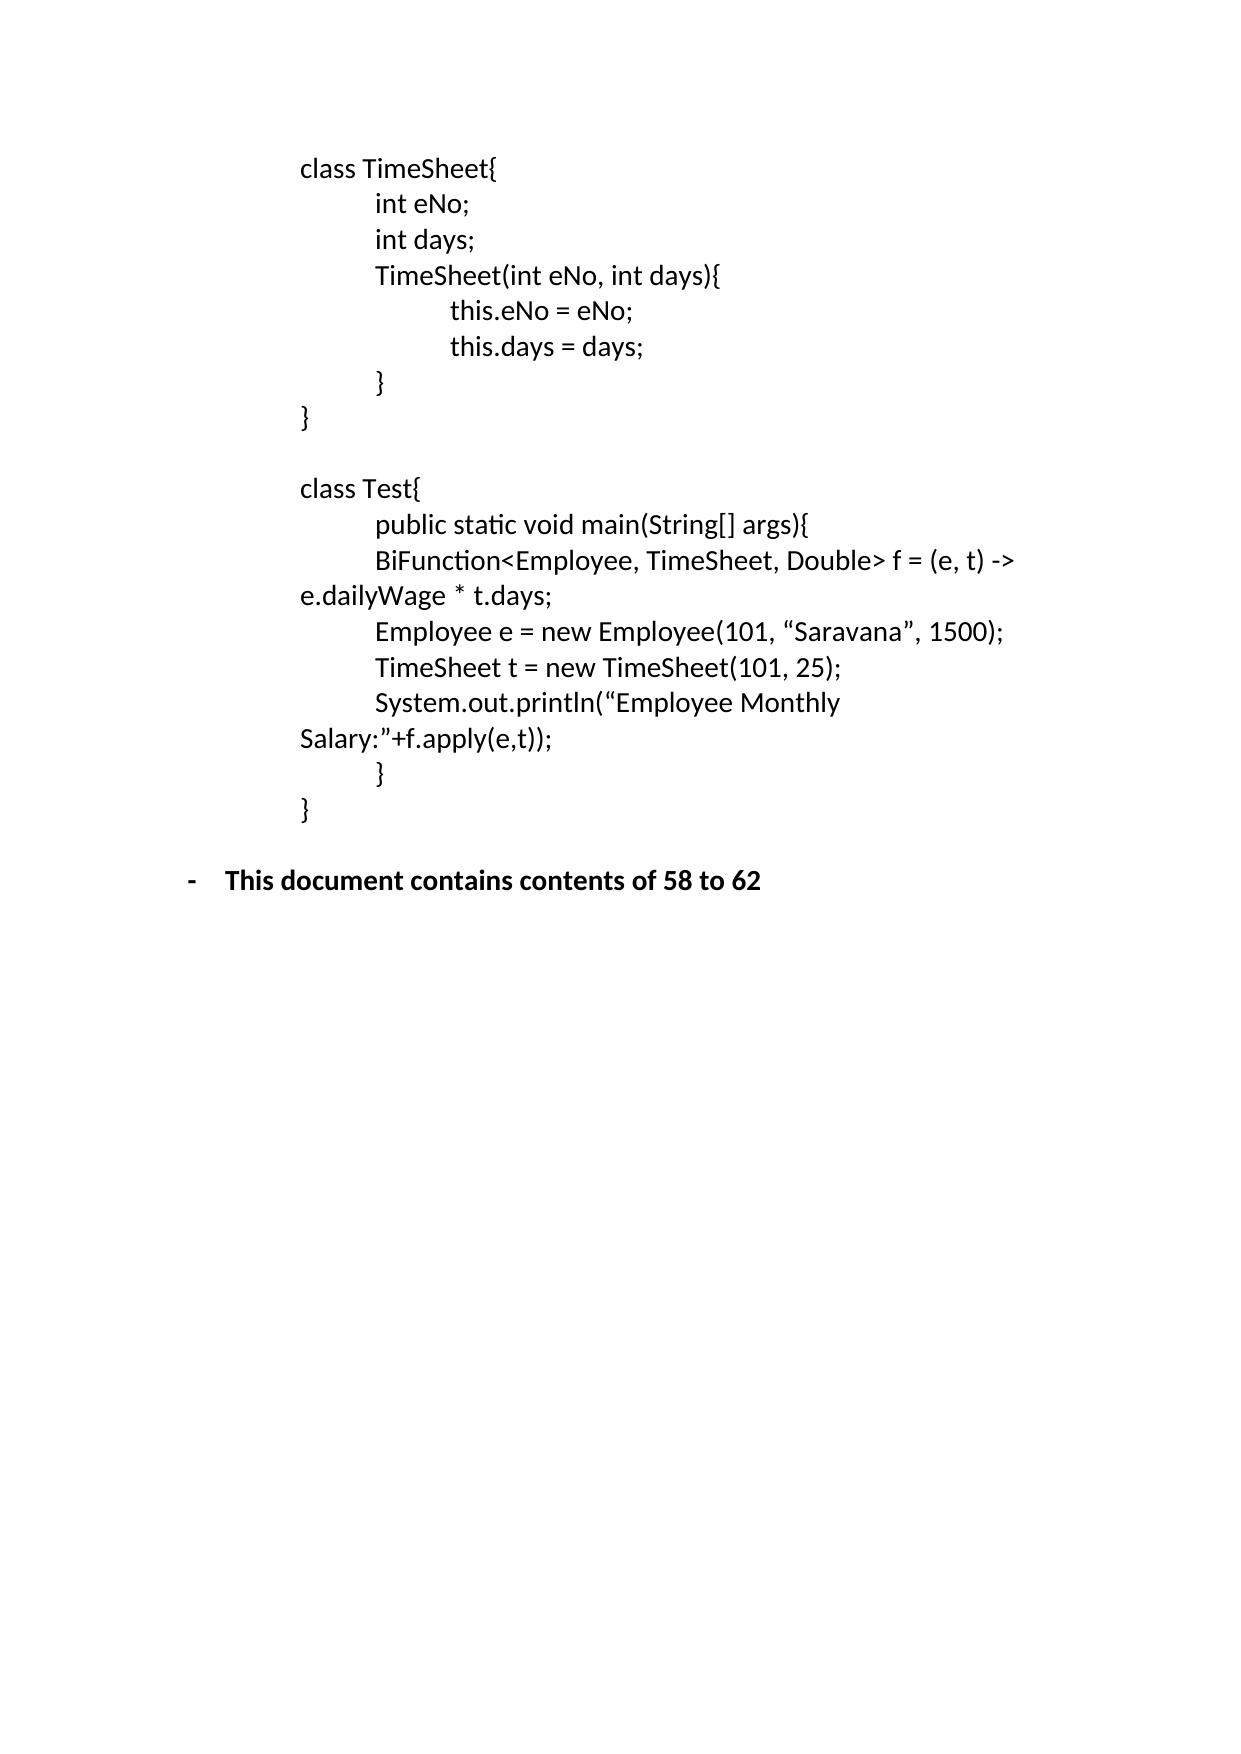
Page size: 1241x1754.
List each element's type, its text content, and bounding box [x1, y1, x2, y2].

list This document contains contents of 58 to 62 [187, 862, 1090, 898]
list } [300, 756, 1090, 791]
list public static void main(String[] args){ [300, 506, 1090, 542]
list System.out.println(“Employee Monthly Salary:”+f.apply(e,t)); [300, 684, 1090, 756]
list } [300, 399, 1090, 435]
list int eNo; [300, 186, 1090, 221]
list this.days = days; [300, 328, 1090, 364]
list class TimeSheet{ [300, 150, 1090, 186]
list TimeSheet(int eNo, int days){ [300, 257, 1090, 292]
list int days; [300, 221, 1090, 257]
list BiFunction<Employee, TimeSheet, Double> f = (e, t) -> e.dailyWage * t.days; [300, 542, 1090, 613]
list this.eNo = eNo; [300, 292, 1090, 328]
list TimeSheet t = new TimeSheet(101, 25); [300, 649, 1090, 684]
list Employee e = new Employee(101, “Saravana”, 1500); [300, 613, 1090, 649]
list } [300, 791, 1090, 827]
list } [300, 364, 1090, 399]
list class Test{ [300, 471, 1090, 506]
